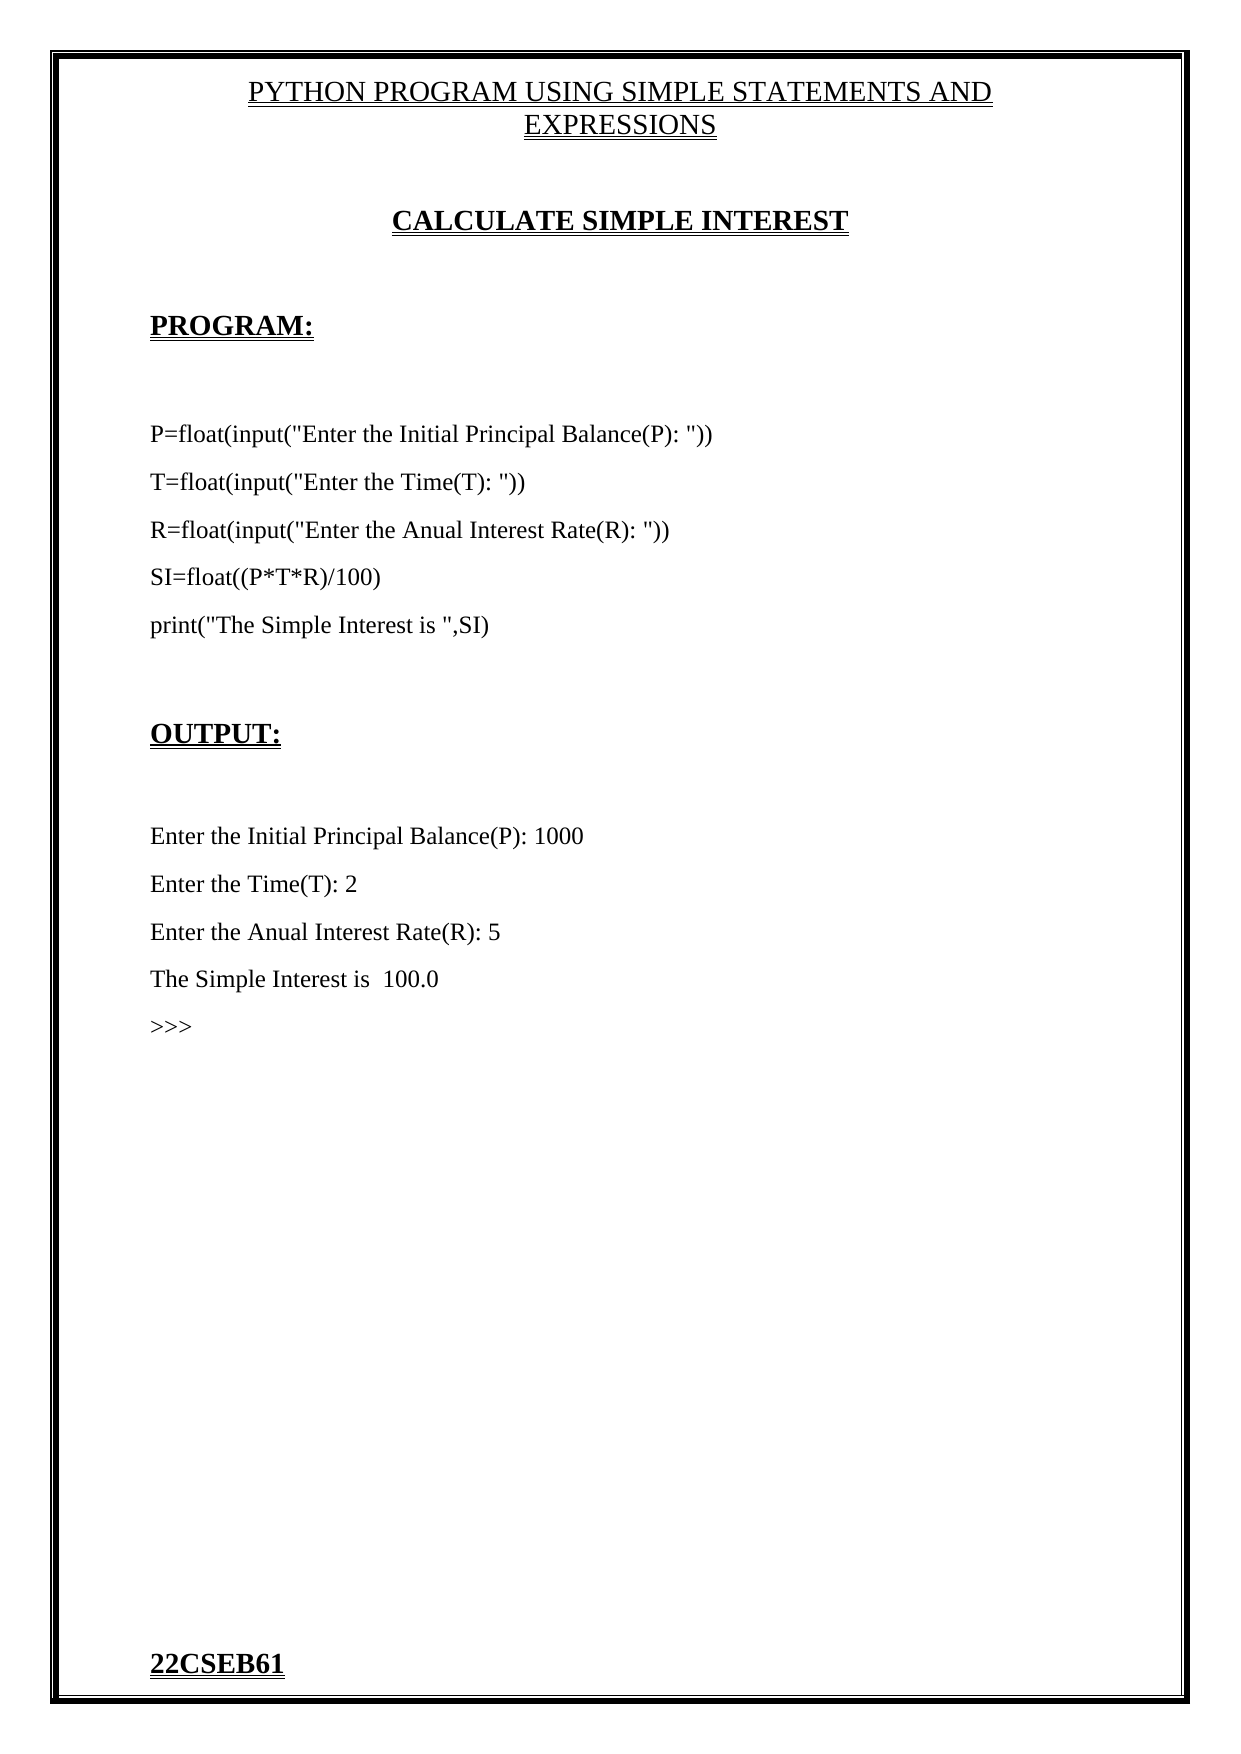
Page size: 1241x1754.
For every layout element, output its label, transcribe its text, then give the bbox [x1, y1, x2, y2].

text The Simple Interest is 100.0 [150, 964, 1090, 993]
text Enter the Time(T): 2 [150, 869, 1090, 898]
text SI=float((P*T*R)/100) [150, 562, 1090, 591]
text R=float(input("Enter the Anual Interest Rate(R): ")) [150, 515, 1090, 543]
text Enter the Initial Principal Balance(P): 1000 [150, 821, 1090, 850]
text T=float(input("Enter the Time(T): ")) [150, 467, 1090, 496]
text PROGRAM: [150, 308, 1090, 342]
text Enter the Anual Interest Rate(R): 5 [150, 917, 1090, 946]
text print("The Simple Interest is ",SI) [150, 610, 1090, 639]
text OUTPUT: [150, 716, 1090, 749]
text >>> [150, 1012, 1090, 1041]
text CALCULATE SIMPLE INTEREST [150, 203, 1090, 236]
text P=float(input("Enter the Initial Principal Balance(P): ")) [150, 419, 1090, 448]
